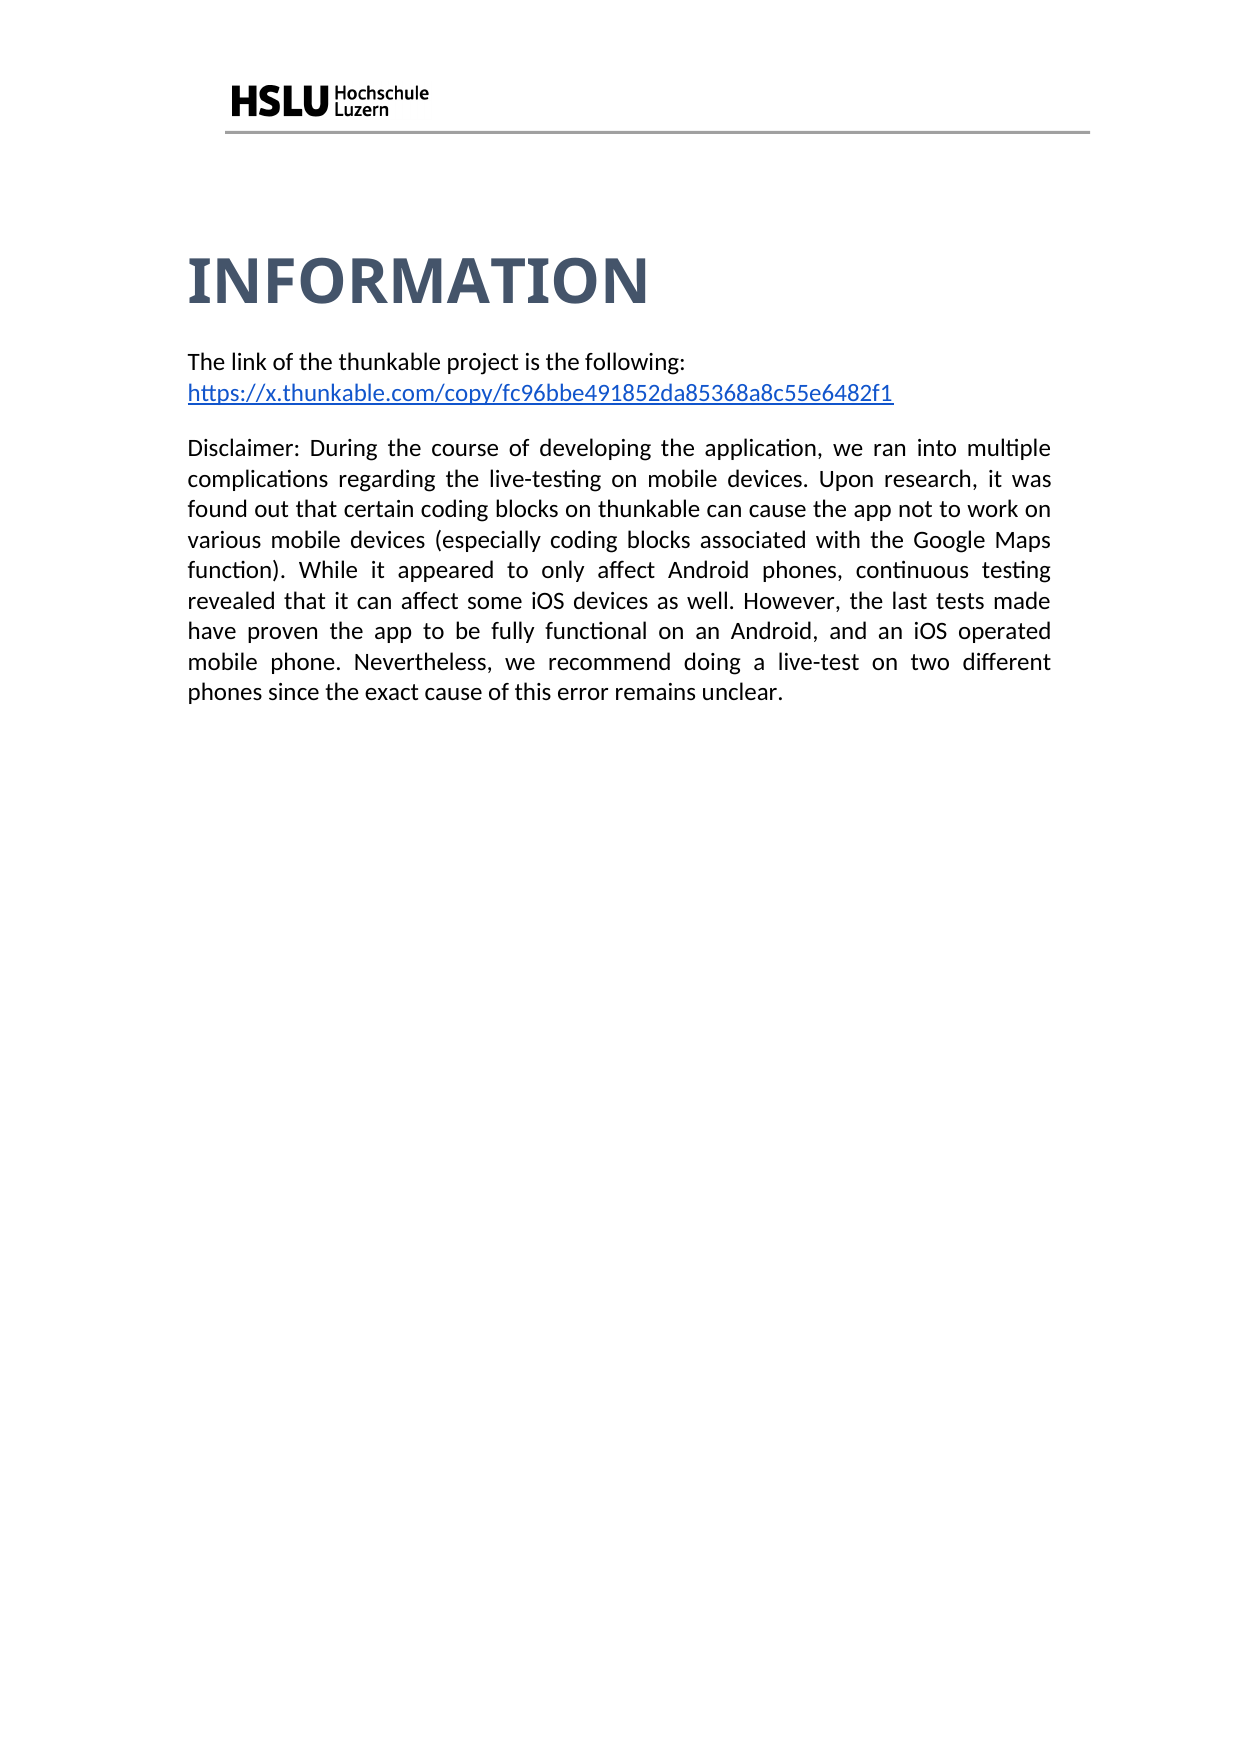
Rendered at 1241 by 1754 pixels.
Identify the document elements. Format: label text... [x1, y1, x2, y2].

text The link of the thunkable project is the following: https://x.thunkable.com/copy/fc96bbe491852da85368a8c55e6482f1 [187, 346, 1053, 407]
text Disclaimer: During the course of developing the application, we ran into multiple complications regarding the live-testing on mobile devices. Upon research, it was found out that certain coding blocks on thunkable can cause the app not to work on various mobile devices (especially coding blocks associated with the Google Maps function). While it appeared to only affect Android phones, continuous testing revealed that it can affect some iOS devices as well. However, the last tests made have proven the app to be fully functional on an Android, and an iOS operated mobile phone. Nevertheless, we recommend doing a live-test on two different phones since the exact cause of this error remains unclear. [187, 432, 1053, 707]
picture [229, 81, 432, 120]
subtitle Information [187, 236, 1053, 321]
